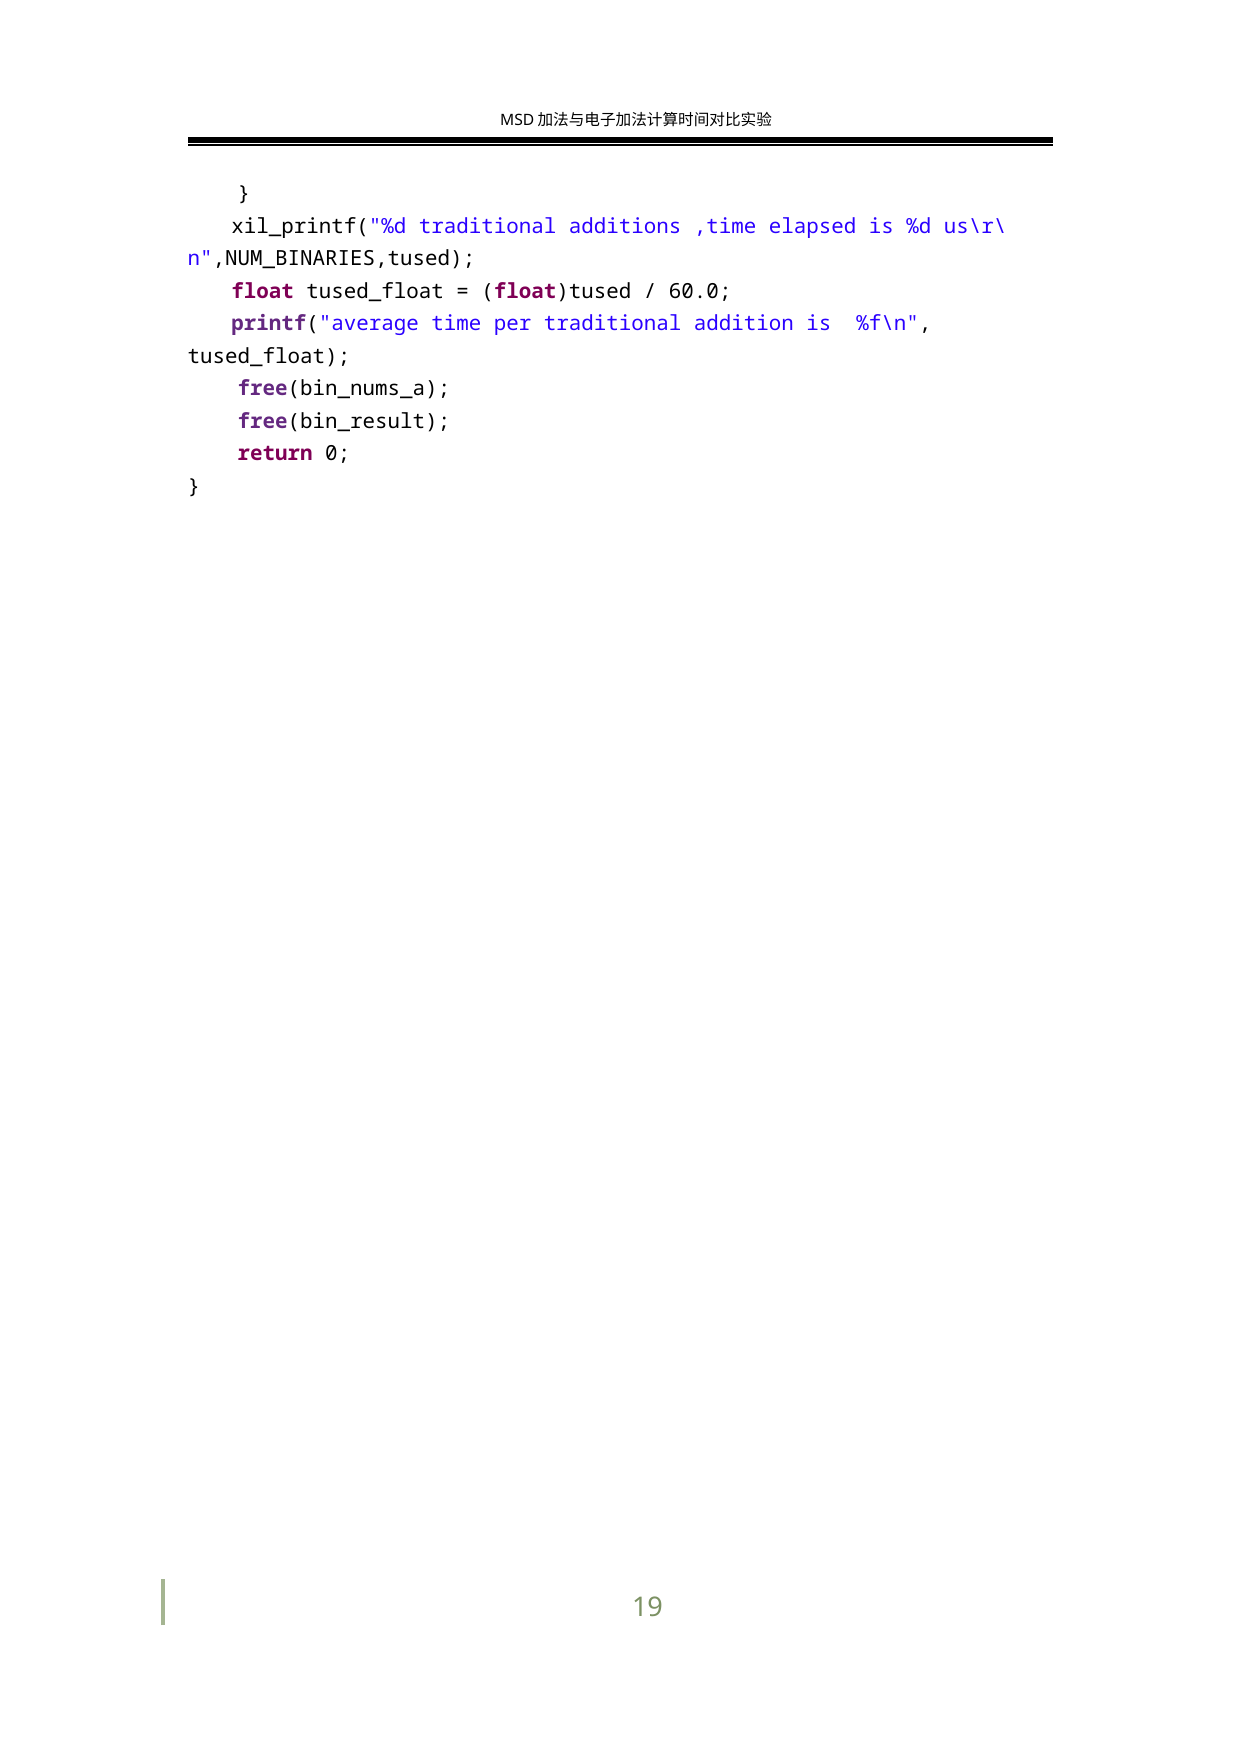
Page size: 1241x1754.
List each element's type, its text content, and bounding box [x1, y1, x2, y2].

text float tused_float = (float)tused / 60.0; [187, 274, 1053, 307]
text } [187, 469, 1053, 502]
text return 0; [187, 437, 1053, 469]
text free(bin_result); [187, 404, 1053, 437]
text printf("average time per traditional addition is %f\n", tused_float); [187, 307, 1053, 372]
text free(bin_nums_a); [187, 372, 1053, 404]
text xil_printf("%d traditional additions ,time elapsed is %d us\r\n",NUM_BINARIES,tused); [187, 209, 1053, 274]
text } [187, 177, 1053, 209]
